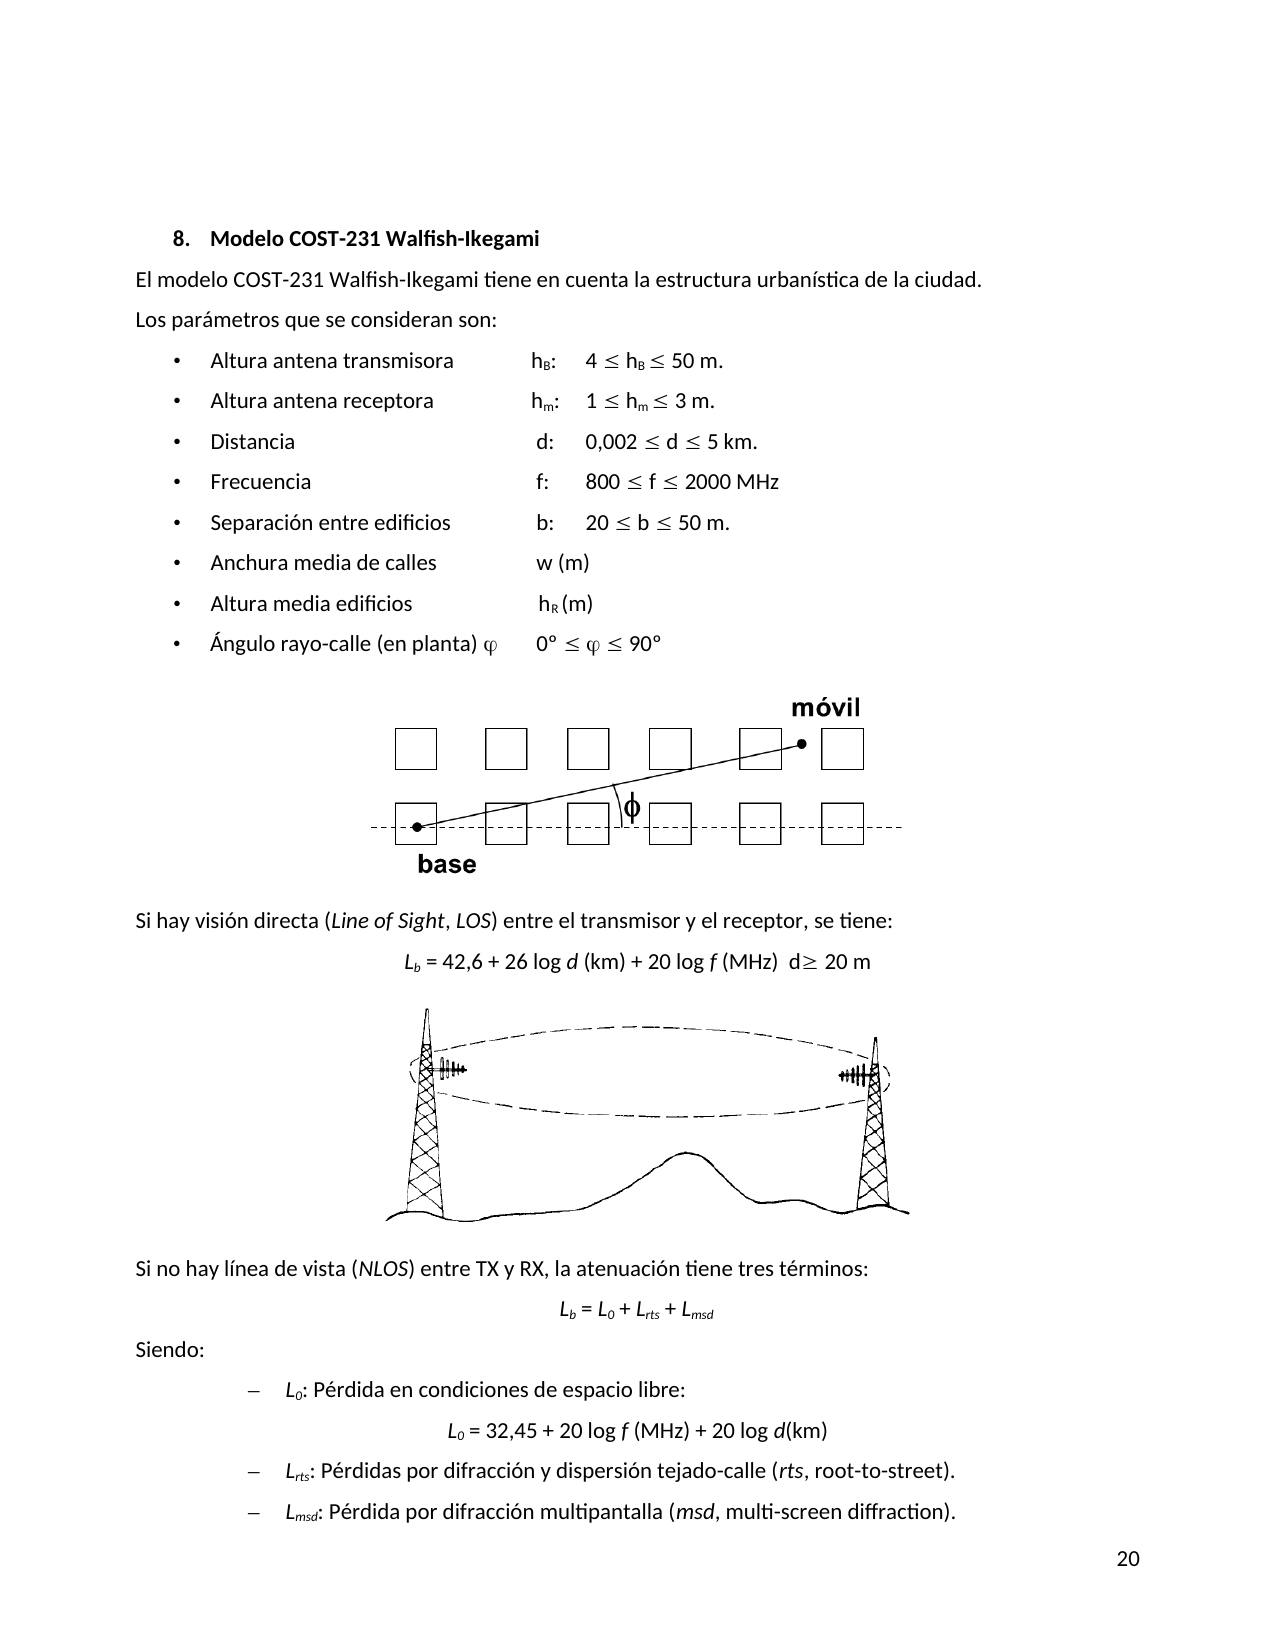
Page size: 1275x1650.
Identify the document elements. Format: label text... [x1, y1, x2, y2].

list L0: Pérdida en condiciones de espacio libre: [248, 1375, 1139, 1403]
text Lb = L0 + Lrts + Lmsd [135, 1294, 1139, 1322]
text Si hay visión directa (Line of Sight, LOS) entre el transmisor y el receptor, se tiene: [135, 907, 1139, 935]
text Lb = 42,6 + 26 log d (km) + 20 log f (MHz) d≥ 20 m [135, 947, 1139, 975]
list Ángulo rayo-calle (en planta) φ 0º ≤ φ ≤ 90º [173, 629, 1139, 657]
list Distancia d: 0,002 ≤ d ≤ 5 km. [173, 427, 1139, 455]
list Altura antena transmisora hB: 4 ≤ hB ≤ 50 m. [173, 346, 1139, 374]
list Altura media edificios hR (m) [173, 589, 1139, 617]
list Lrts: Pérdidas por difracción y dispersión tejado-calle (rts, root-to-street). [248, 1456, 1139, 1484]
list Separación entre edificios b: 20 ≤ b ≤ 50 m. [173, 508, 1139, 536]
text Los parámetros que se consideran son: [135, 305, 1139, 333]
text L0 = 32,45 + 20 log f (MHz) + 20 log d(km) [135, 1416, 1139, 1444]
text Siendo: [135, 1335, 1139, 1363]
list Anchura media de calles w (m) [173, 548, 1139, 576]
picture [316, 987, 959, 1242]
list Modelo COST-231 Walfish-Ikegami [173, 224, 1139, 252]
list Lmsd: Pérdida por difracción multipantalla (msd, multi-screen diffraction). [248, 1497, 1139, 1525]
text El modelo COST-231 Walfish-Ikegami tiene en cuenta la estructura urbanística de la ciudad. [135, 265, 1139, 293]
list Altura antena receptora hm: 1 ≤ hm ≤ 3 m. [173, 386, 1139, 414]
text Si no hay línea de vista (NLOS) entre TX y RX, la atenuación tiene tres términos: [135, 1254, 1139, 1282]
list Frecuencia f: 800 ≤ f ≤ 2000 MHz [173, 467, 1139, 495]
picture [371, 682, 904, 895]
